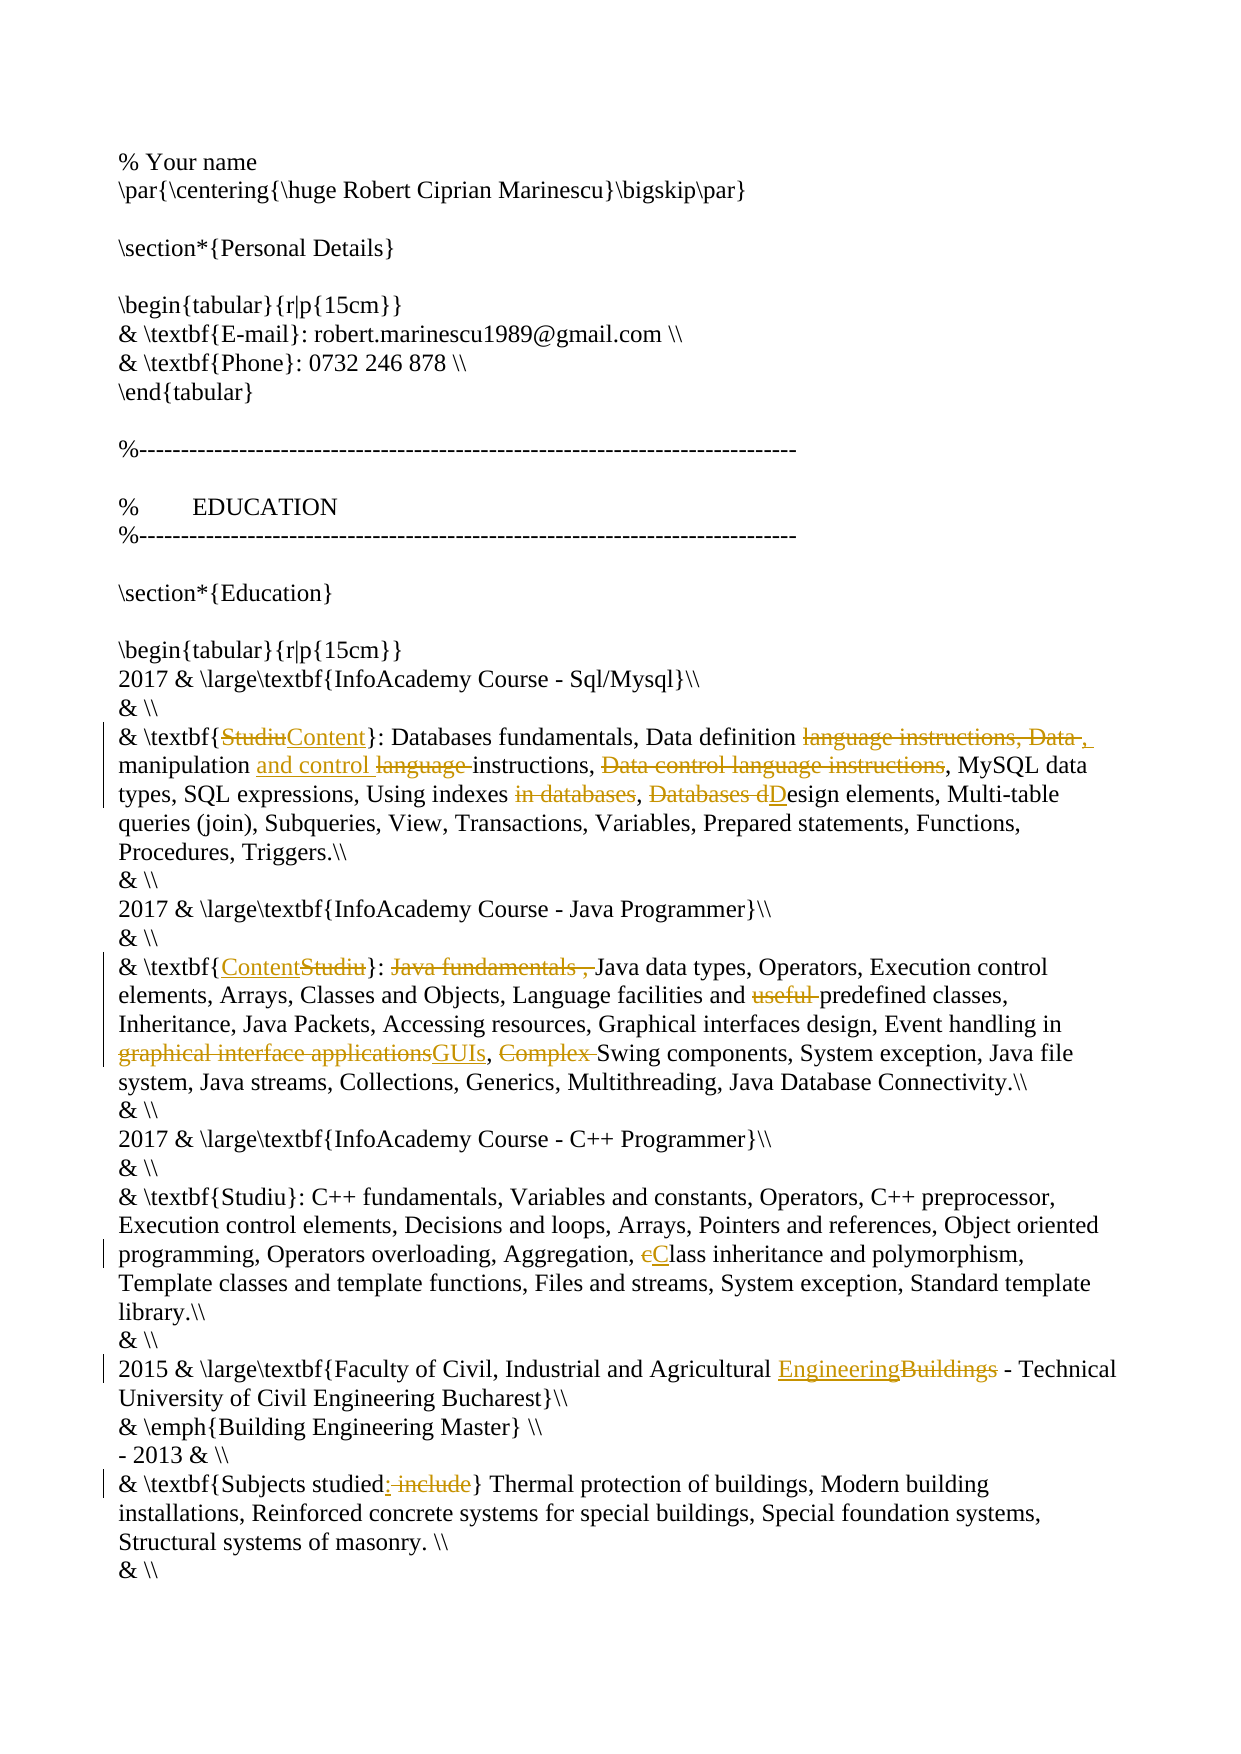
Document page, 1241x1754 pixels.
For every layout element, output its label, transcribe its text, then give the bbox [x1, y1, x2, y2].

text & \textbf{}: Java data types, Operators, Execution control elements, Arrays, Classes and Objects, Language facilities and predefined classes, Inheritance, Java Packets, Accessing resources, Graphical interfaces design, Event handling in , Swing components, System exception, Java file system, Java streams, Collections, Generics, Multithreading, Java Database Connectivity.\\ [118, 952, 1122, 1096]
text % Your name [118, 147, 1122, 176]
text & \textbf{E-mail}: robert.marinescu1989@gmail.com \\ [118, 319, 1122, 348]
text \section*{Education} [118, 578, 1122, 607]
text & \emph{Building Engineering Master} \\ [118, 1412, 1122, 1441]
text & \\ [118, 1326, 1122, 1354]
text 2015 & \large\textbf{Faculty of Civil, Industrial and Agricultural - Technical University of Civil Engineering Bucharest}\\ [118, 1354, 1122, 1412]
text \par{\centering{\huge Robert Ciprian Marinescu}\bigskip\par} [118, 176, 1122, 204]
text % EDUCATION [118, 492, 1122, 521]
text \end{tabular} [118, 377, 1122, 406]
text %------------------------------------------------------------------------------- [118, 434, 1122, 463]
text \section*{Personal Details} [118, 233, 1122, 262]
text \begin{tabular}{r|p{15cm}} [118, 291, 1122, 319]
text & \\ [118, 693, 1122, 722]
text & \\ [118, 923, 1122, 952]
text \begin{tabular}{r|p{15cm}} [118, 636, 1122, 664]
text & \\ [118, 866, 1122, 894]
text 2017 & \large\textbf{InfoAcademy Course - Sql/Mysql}\\ [118, 664, 1122, 693]
text & \textbf{Studiu}: C++ fundamentals, Variables and constants, Operators, C++ preprocessor, Execution control elements, Decisions and loops, Arrays, Pointers and references, Object oriented programming, Operators overloading, Aggregation, lass inheritance and polymorphism, Template classes and template functions, Files and streams, System exception, Standard template library.\\ [118, 1182, 1122, 1326]
text & \\ [118, 1153, 1122, 1182]
text %------------------------------------------------------------------------------- [118, 521, 1122, 549]
text 2017 & \large\textbf{InfoAcademy Course - C++ Programmer}\\ [118, 1124, 1122, 1153]
text & \textbf{}: Databases fundamentals, Data definition manipulation instructions, , MySQL data types, SQL expressions, Using indexes , esign elements, Multi-table queries (join), Subqueries, View, Transactions, Variables, Prepared statements, Functions, Procedures, Triggers.\\ [118, 722, 1122, 866]
text & \\ [118, 1556, 1122, 1584]
text & \textbf{Subjects studied} Thermal protection of buildings, Modern building installations, Reinforced concrete systems for special buildings, Special foundation systems, Structural systems of masonry. \\ [118, 1469, 1122, 1556]
text & \textbf{Phone}: 0732 246 878 \\ [118, 348, 1122, 377]
text 2017 & \large\textbf{InfoAcademy Course - Java Programmer}\\ [118, 894, 1122, 923]
text - 2013 & \\ [118, 1441, 1122, 1469]
text & \\ [118, 1096, 1122, 1124]
